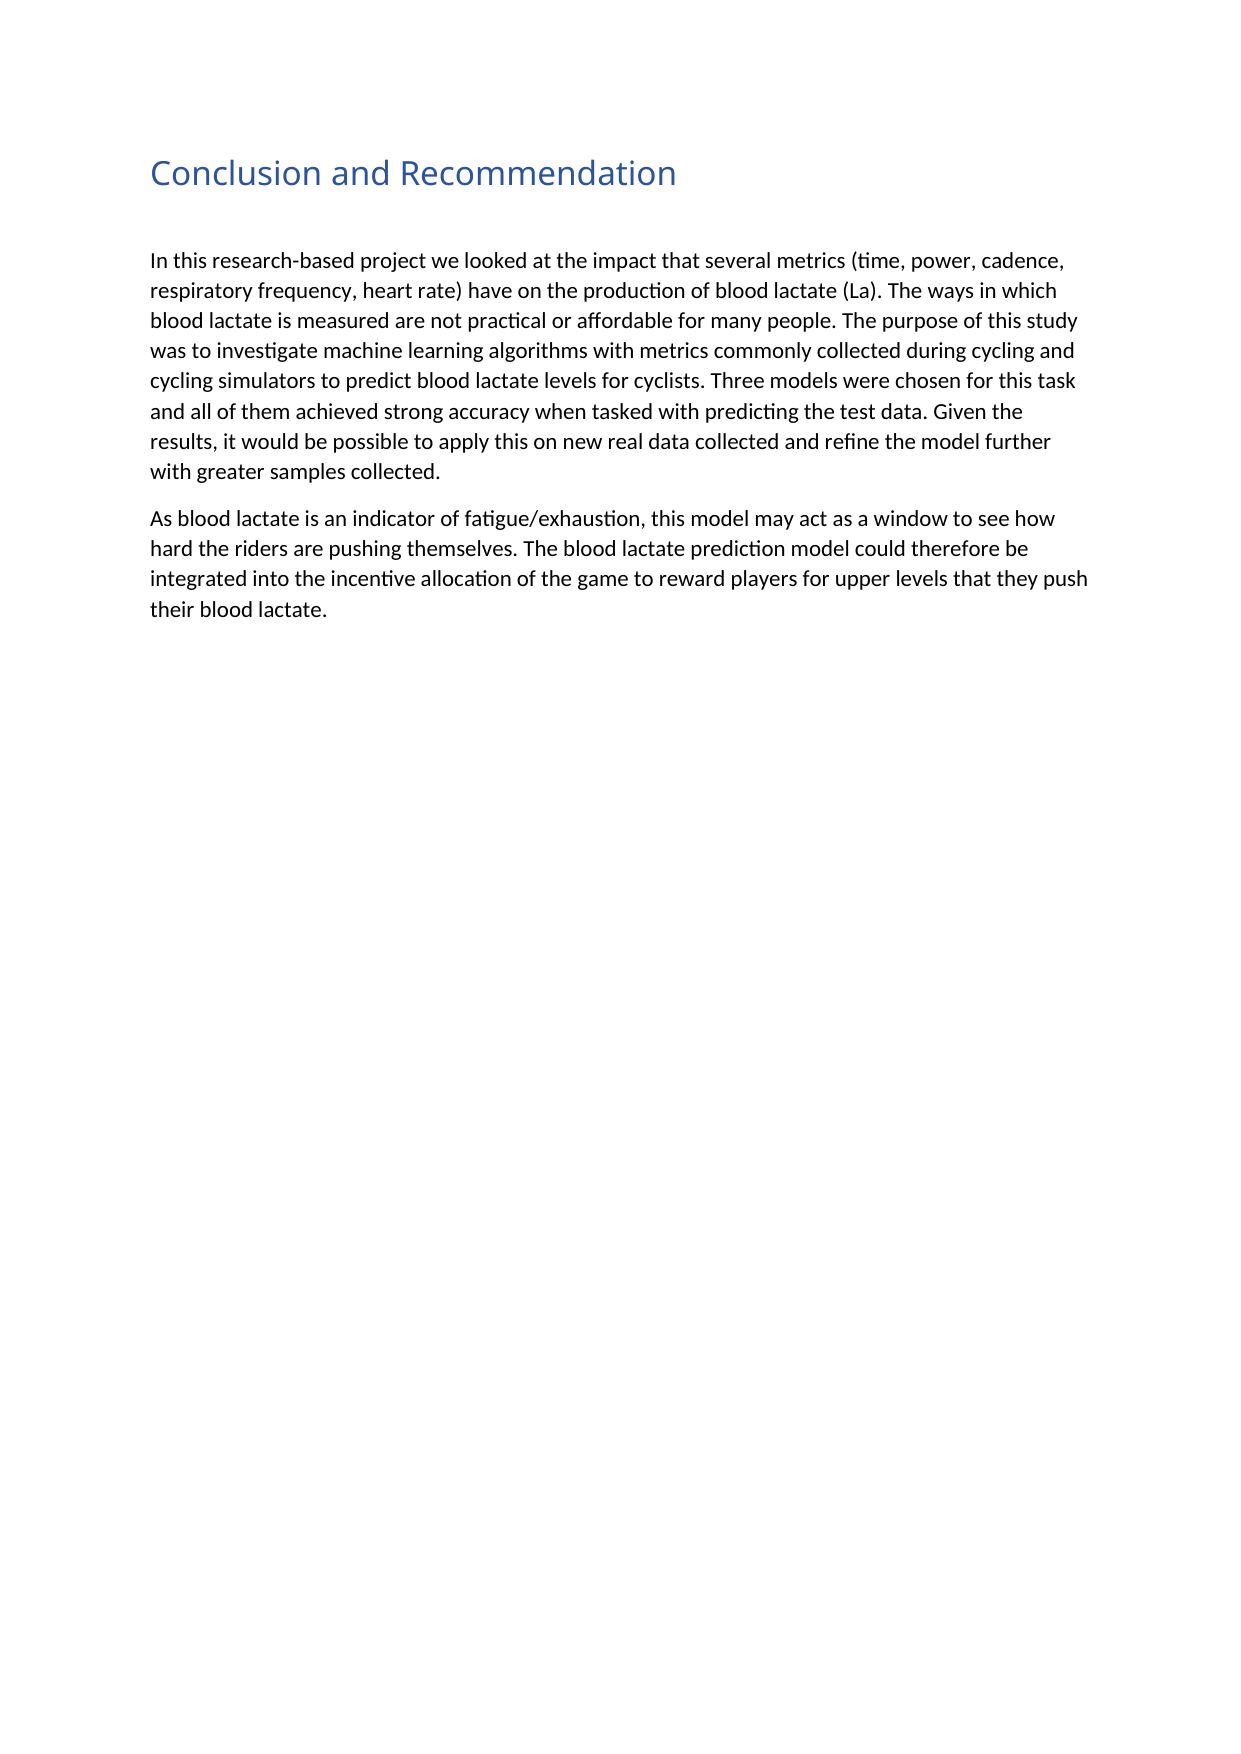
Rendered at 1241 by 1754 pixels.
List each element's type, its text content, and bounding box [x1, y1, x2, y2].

subtitle Conclusion and Recommendation [150, 150, 1090, 195]
text As blood lactate is an indicator of fatigue/exhaustion, this model may act as a window to see how hard the riders are pushing themselves. The blood lactate prediction model could therefore be integrated into the incentive allocation of the game to reward players for upper levels that they push their blood lactate. [150, 504, 1090, 623]
text In this research-based project we looked at the impact that several metrics (time, power, cadence, respiratory frequency, heart rate) have on the production of blood lactate (La). The ways in which blood lactate is measured are not practical or affordable for many people. The purpose of this study was to investigate machine learning algorithms with metrics commonly collected during cycling and cycling simulators to predict blood lactate levels for cyclists. Three models were chosen for this task and all of them achieved strong accuracy when tasked with predicting the test data. Given the results, it would be possible to apply this on new real data collected and refine the model further with greater samples collected. [150, 246, 1090, 485]
